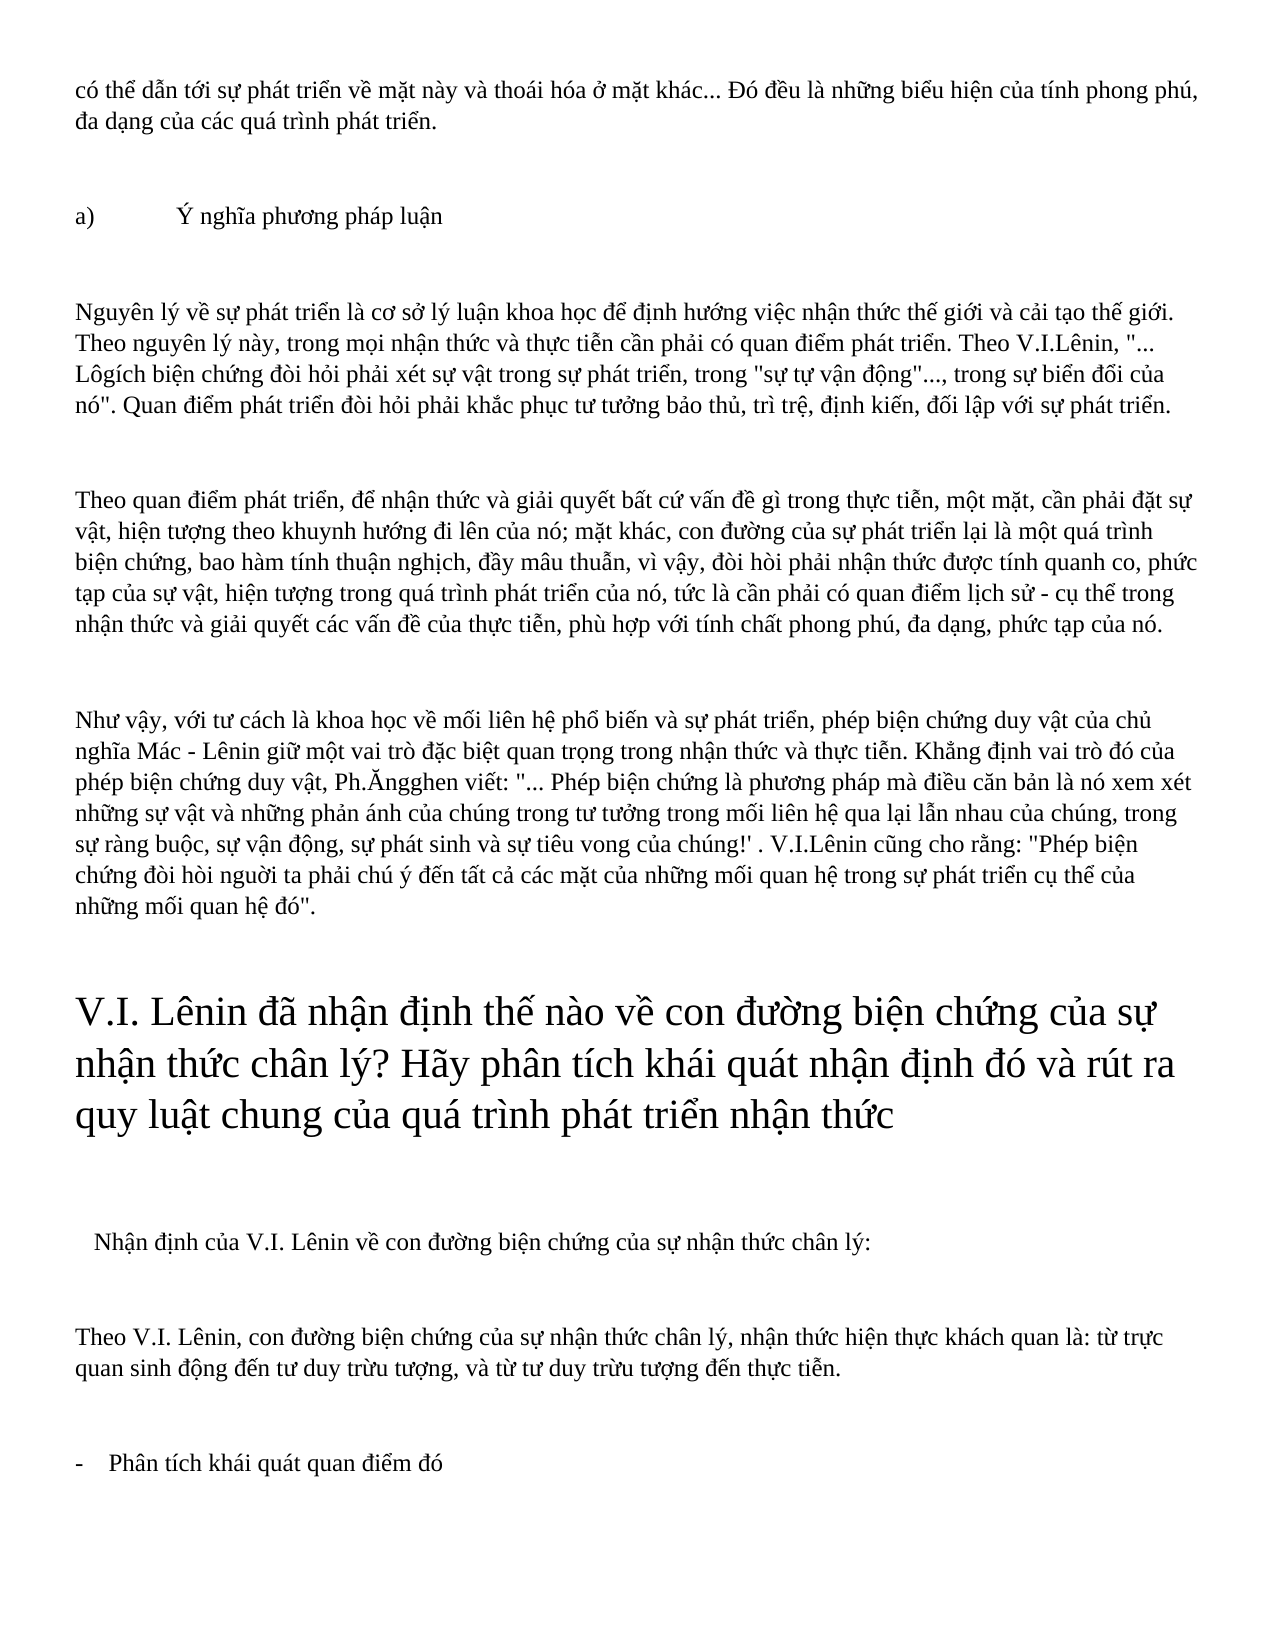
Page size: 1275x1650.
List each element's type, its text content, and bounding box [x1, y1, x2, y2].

text Theo quan điểm phát triển, để nhận thức và giải quyết bất cứ vấn đề gì trong thực tiễn, một mặt, cần phải đặt sự vật, hiện tượng theo khuynh hướng đi lên của nó; mặt khác, con đường của sự phát triển lại là một quá trình biện chứng, bao hàm tính thuận nghịch, đầy mâu thuẫn, vì vậy, đòi hòi phải nhận thức được tính quanh co, phức tạp của sự vật, hiện tượng trong quá trình phát triển của nó, tức là cần phải có quan điểm lịch sử - cụ thể trong nhận thức và giải quyết các vấn đề của thực tiễn, phù hợp với tính chất phong phú, đa dạng, phức tạp của nó. [75, 485, 1200, 638]
text - Phân tích khái quát quan điểm đó [75, 1448, 1200, 1477]
text Như vậy, với tư cách là khoa học về mối liên hệ phổ biến và sự phát triển, phép biện chứng duy vật của chủ nghĩa Mác - Lênin giữ một vai trò đặc biệt quan trọng trong nhận thức và thực tiễn. Khẳng định vai trò đó của phép biện chứng duy vật, Ph.Ăngghen viết: "... Phép biện chứng là phương pháp mà điều căn bản là nó xem xét những sự vật và những phản ánh của chúng trong tư tưởng trong mối liên hệ qua lại lẫn nhau của chúng, trong sự ràng buộc, sự vận động, sự phát sinh và sự tiêu vong của chúng!' . V.I.Lênin cũng cho rằng: "Phép biện chứng đòi hòi nguời ta phải chú ý đến tất cả các mặt của những mối quan hệ trong sự phát triển cụ thể của những mối quan hệ đó". [75, 705, 1200, 920]
text Nguyên lý về sự phát triển là cơ sở lý luận khoa học để định hướng việc nhận thức thế giới và cải tạo thế giới. Theo nguyên lý này, trong mọi nhận thức và thực tiễn cần phải có quan điểm phát triển. Theo V.I.Lênin, "... Lôgích biện chứng đòi hỏi phải xét sự vật trong sự phát triển, trong "sự tự vận động"..., trong sự biển đổi của nó". Quan điểm phát triển đòi hỏi phải khắc phục tư tưởng bảo thủ, trì trệ, định kiến, đối lập với sự phát triển. [75, 297, 1200, 419]
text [75, 75, 1200, 135]
text V.I. Lênin đã nhận định thế nào về con đường biện chứng của sự nhận thức chân lý? Hãy phân tích khái quát nhận định đó và rút ra quy luật chung của quá trình phát triển nhận thức [75, 987, 1200, 1138]
text a) Ý nghĩa phương pháp luận [75, 201, 1200, 230]
text Theo V.I. Lênin, con đường biện chứng của sự nhận thức chân lý, nhận thức hiện thực khách quan là: từ trực quan sinh động đến tư duy trừu tượng, và từ tư duy trừu tượng đến thực tiễn. [75, 1322, 1200, 1382]
text Nhận định của V.I. Lênin về con đường biện chứng của sự nhận thức chân lý: [75, 1227, 1200, 1255]
